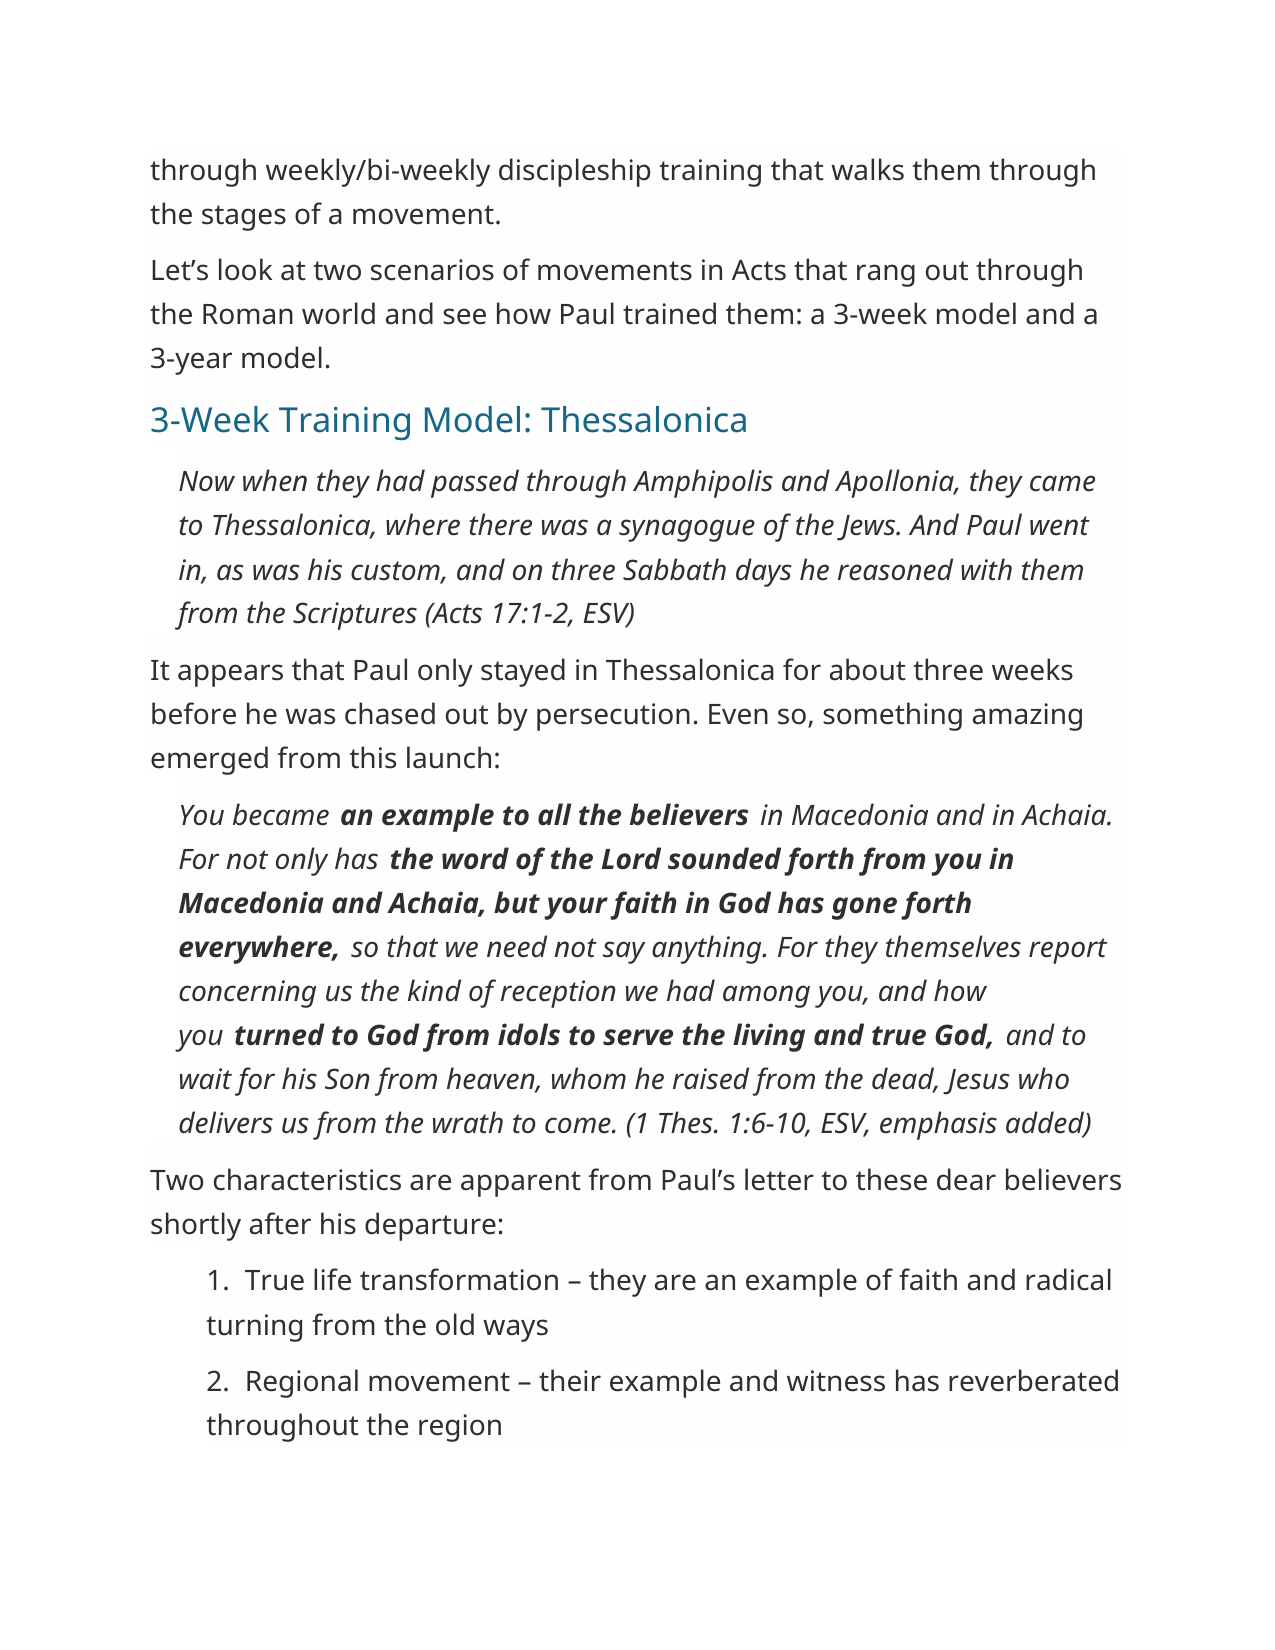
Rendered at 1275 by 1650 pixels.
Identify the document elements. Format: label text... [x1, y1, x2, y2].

text You became an example to all the believers in Macedonia and in Achaia. For not only has the word of the Lord sounded forth from you in Macedonia and Achaia, but your faith in God has gone forth everywhere, so that we need not say anything. For they themselves report concerning us the kind of reception we had among you, and how you turned to God from idols to serve the living and true God, and to wait for his Son from heaven, whom he raised from the dead, Jesus who delivers us from the wrath to come. (1 Thes. 1:6-10, ESV, emphasis added) [178, 795, 1125, 1142]
text It appears that Paul only stayed in Thessalonica for about three weeks before he was chased out by persecution. Even so, something amazing emerged from this launch: [150, 650, 1125, 777]
text Let’s look at two scenarios of movements in Acts that rang out through the Roman world and see how Paul trained them: a 3-week model and a 3-year model. [150, 251, 1125, 377]
subtitle 3-Week Training Model: Thessalonica [150, 395, 1125, 442]
text 1. True life transformation – they are an example of faith and radical turning from the old ways [206, 1261, 1125, 1343]
text Two characteristics are apparent from Paul’s letter to these dear believers shortly after his departure: [150, 1160, 1125, 1242]
text Now when they had passed through Amphipolis and Apollonia, they came to Thessalonica, where there was a synagogue of the Jews. And Paul went in, as was his custom, and on three Sabbath days he reasoned with them from the Scriptures (Acts 17:1-2, ESV) [178, 462, 1125, 632]
text 2. Regional movement – their example and witness has reverberated throughout the region [206, 1361, 1125, 1444]
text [150, 150, 1125, 232]
